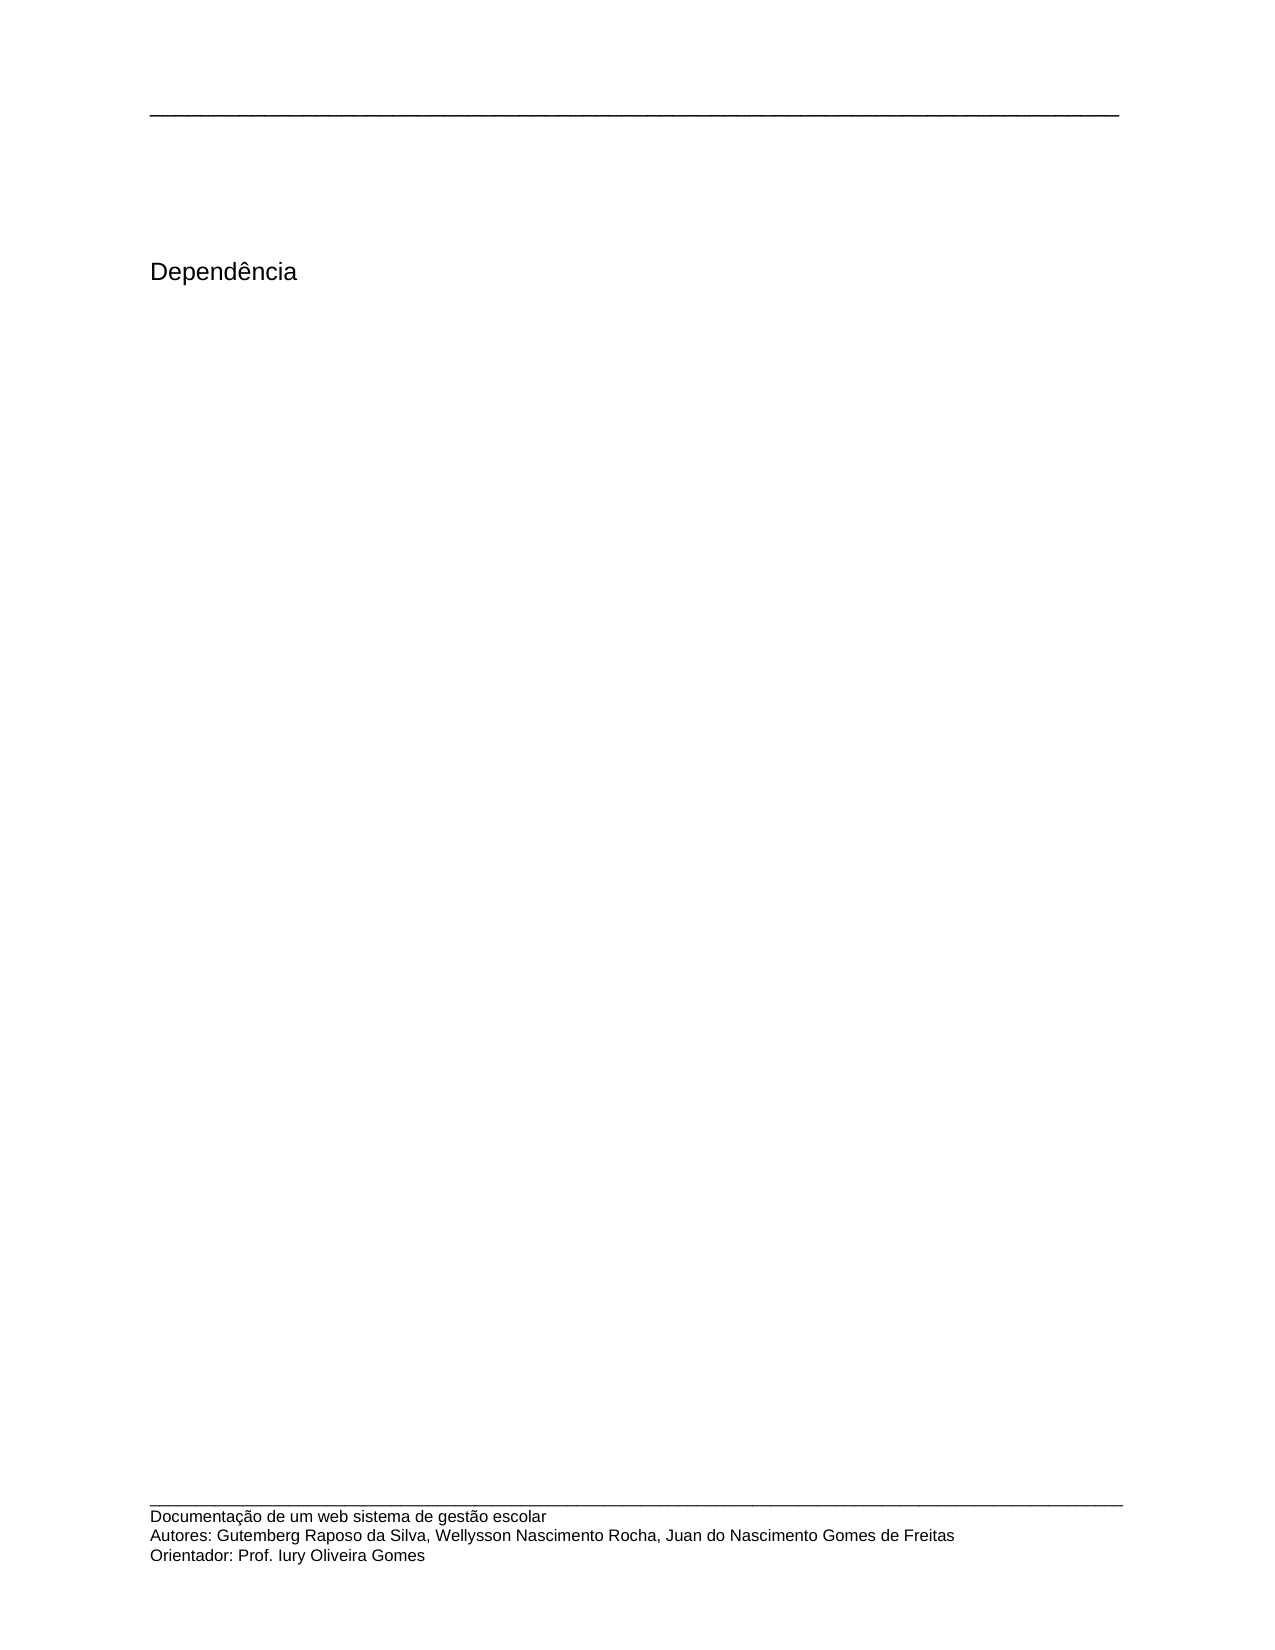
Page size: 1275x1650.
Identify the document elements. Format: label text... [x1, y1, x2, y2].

text Dependência [150, 257, 1125, 286]
